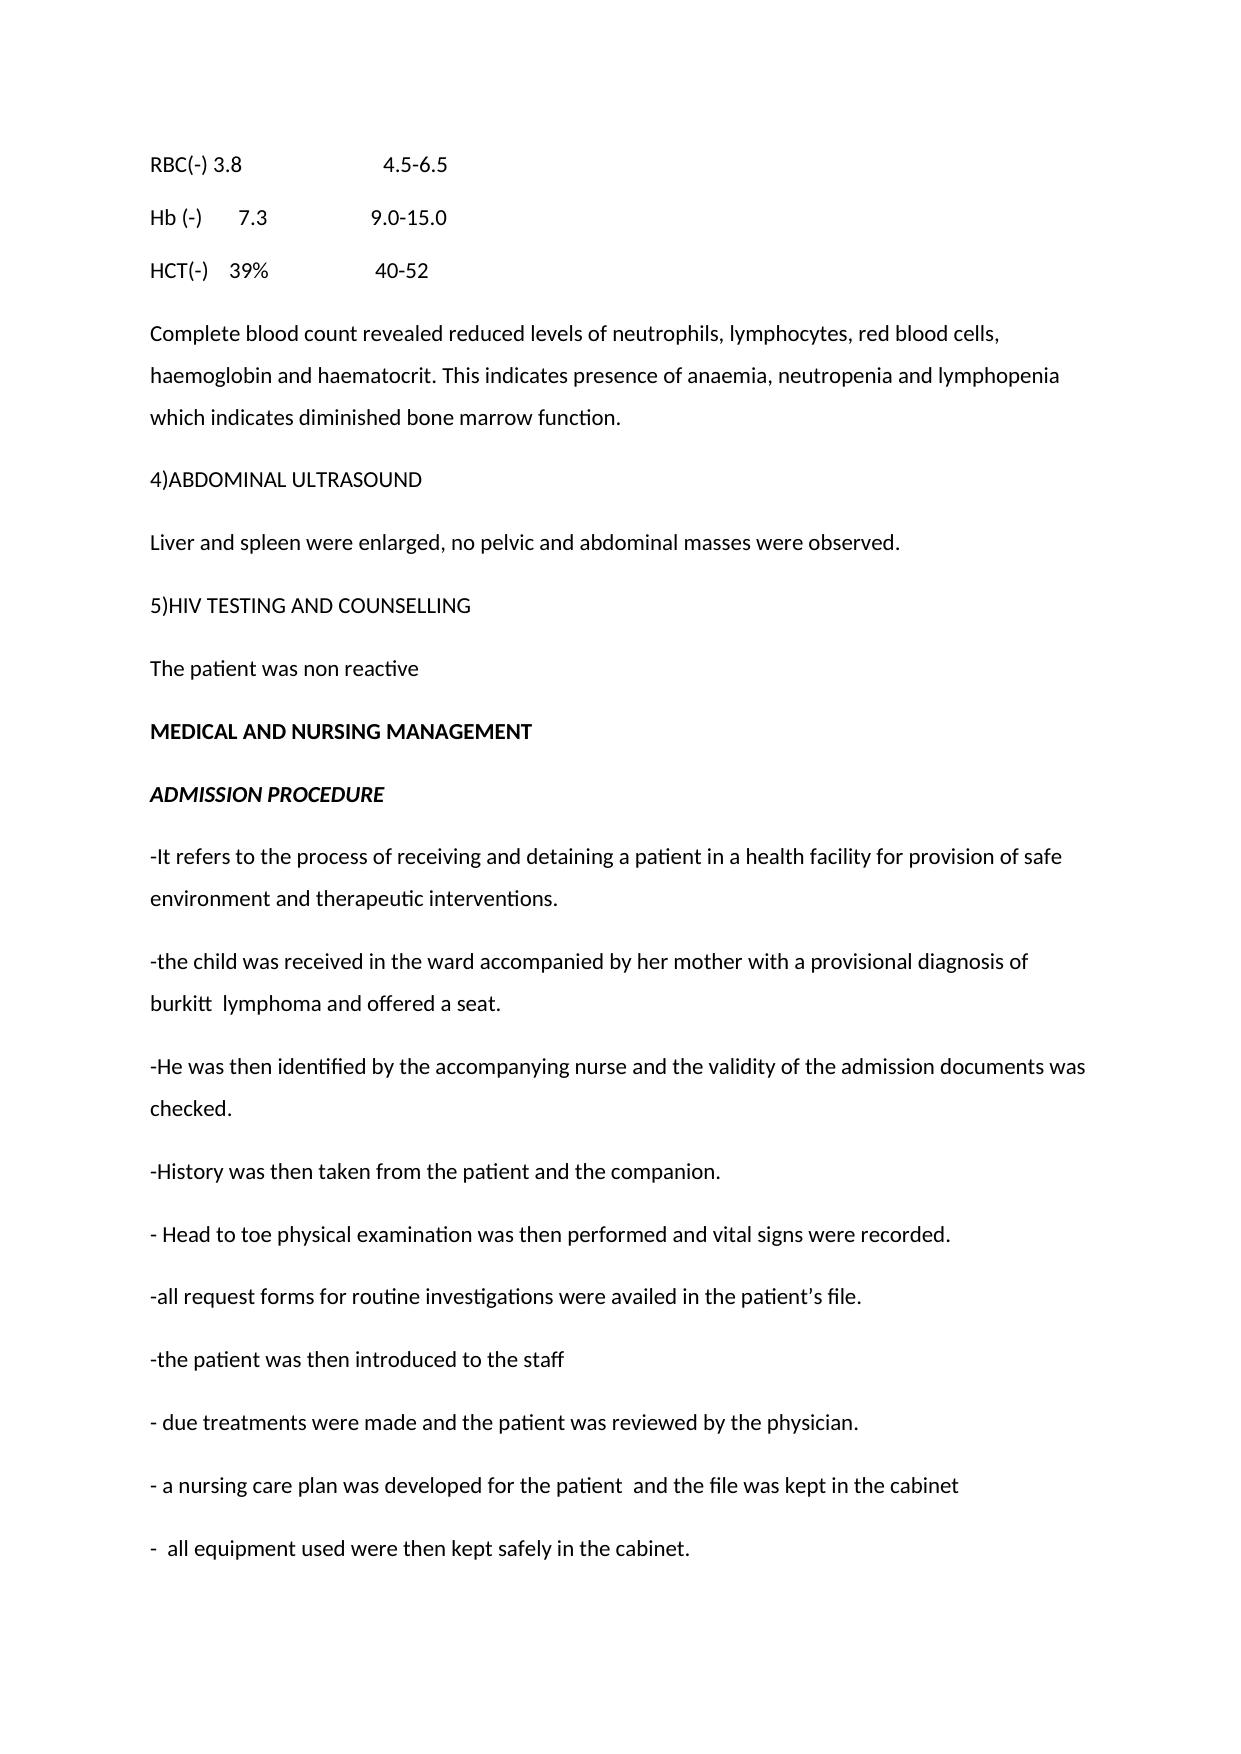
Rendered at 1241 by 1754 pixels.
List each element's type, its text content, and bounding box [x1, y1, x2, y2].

text RBC(-) 3.8 4.5-6.5 [150, 150, 1090, 178]
text -the child was received in the ward accompanied by her mother with a provisional diagnosis of burkitt lymphoma and offered a seat. [150, 947, 1090, 1017]
text MEDICAL AND NURSING MANAGEMENT [150, 717, 1090, 745]
text - Head to toe physical examination was then performed and vital signs were recorded. [150, 1220, 1090, 1248]
text -It refers to the process of receiving and detaining a patient in a health facility for provision of safe environment and therapeutic interventions. [150, 842, 1090, 912]
text - due treatments were made and the patient was reviewed by the physician. [150, 1408, 1090, 1436]
text 5)HIV TESTING AND COUNSELLING [150, 591, 1090, 619]
text -History was then taken from the patient and the companion. [150, 1157, 1090, 1185]
text The patient was non reactive [150, 654, 1090, 682]
text Hb (-) 7.3 9.0-15.0 [150, 203, 1090, 231]
text - a nursing care plan was developed for the patient and the file was kept in the cabinet [150, 1471, 1090, 1499]
text - all equipment used were then kept safely in the cabinet. [150, 1534, 1090, 1562]
text -He was then identified by the accompanying nurse and the validity of the admission documents was checked. [150, 1052, 1090, 1122]
text -all request forms for routine investigations were availed in the patient’s file. [150, 1282, 1090, 1311]
text 4)ABDOMINAL ULTRASOUND [150, 466, 1090, 494]
text Liver and spleen were enlarged, no pelvic and abdominal masses were observed. [150, 528, 1090, 556]
text -the patient was then introduced to the staff [150, 1345, 1090, 1373]
text ADMISSION PROCEDURE [150, 780, 1090, 808]
text HCT(-) 39% 40-52 [150, 256, 1090, 284]
text Complete blood count revealed reduced levels of neutrophils, lymphocytes, red blood cells, haemoglobin and haematocrit. This indicates presence of anaemia, neutropenia and lymphopenia which indicates diminished bone marrow function. [150, 319, 1090, 431]
